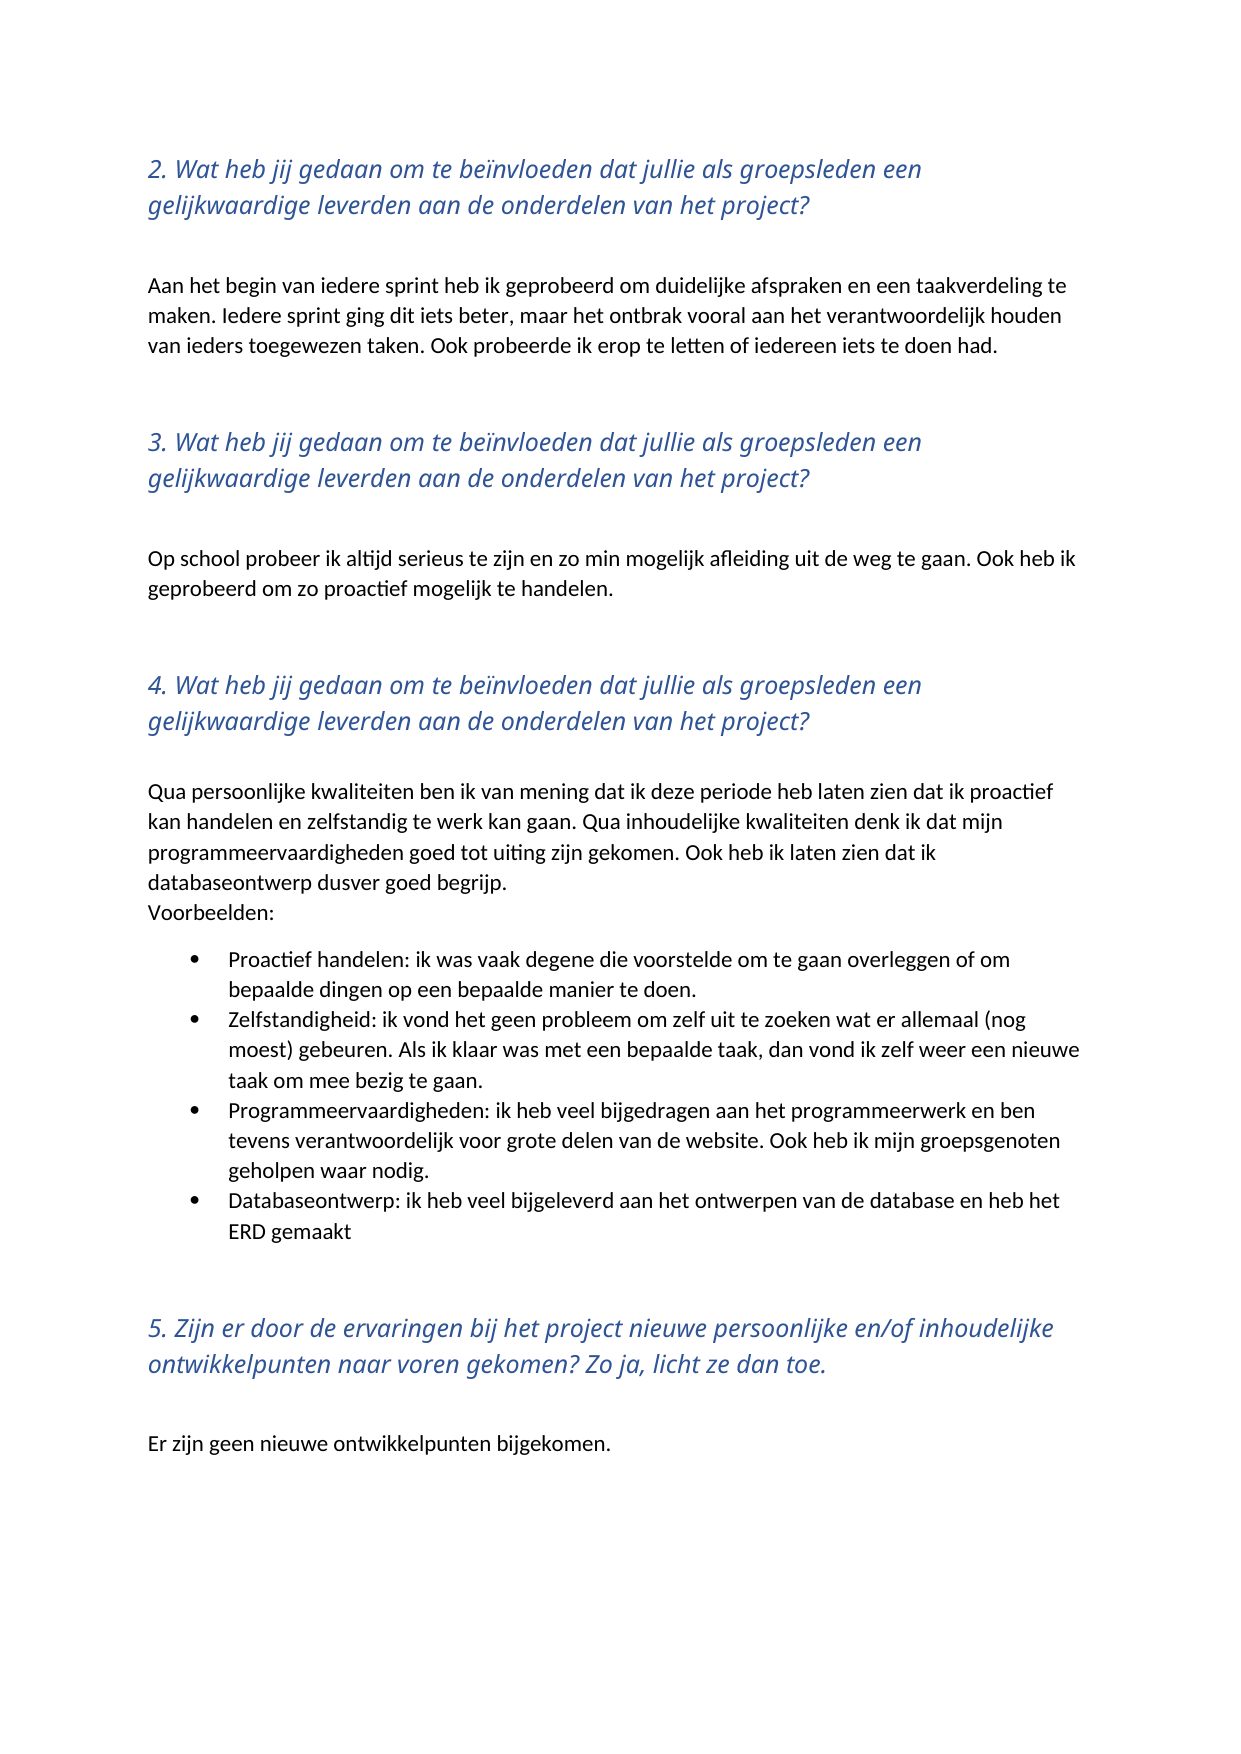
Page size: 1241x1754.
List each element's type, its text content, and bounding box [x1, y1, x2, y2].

list Proactief handelen: ik was vaak degene die voorstelde om te gaan overleggen of om bepaalde dingen op een bepaalde manier te doen. [191, 945, 1093, 1003]
text Aan het begin van iedere sprint heb ik geprobeerd om duidelijke afspraken en een taakverdeling te maken. Iedere sprint ging dit iets beter, maar het ontbrak vooral aan het verantwoordelijk houden van ieders toegewezen taken. Ook probeerde ik erop te letten of iedereen iets te doen had. [148, 271, 1093, 359]
subtitle 4. Wat heb jij gedaan om te beïnvloeden dat jullie als groepsleden een gelijkwaardige leverden aan de onderdelen van het project? [148, 668, 1093, 738]
subtitle 2. Wat heb jij gedaan om te beïnvloeden dat jullie als groepsleden een gelijkwaardige leverden aan de onderdelen van het project? [148, 152, 1093, 222]
list Zelfstandigheid: ik vond het geen probleem om zelf uit te zoeken wat er allemaal (nog moest) gebeuren. Als ik klaar was met een bepaalde taak, dan vond ik zelf weer een nieuwe taak om mee bezig te gaan. [191, 1005, 1093, 1094]
subtitle 3. Wat heb jij gedaan om te beïnvloeden dat jullie als groepsleden een gelijkwaardige leverden aan de onderdelen van het project? [148, 425, 1093, 495]
text Qua persoonlijke kwaliteiten ben ik van mening dat ik deze periode heb laten zien dat ik proactief kan handelen en zelfstandig te werk kan gaan. Qua inhoudelijke kwaliteiten denk ik dat mijn programmeervaardigheden goed tot uiting zijn gekomen. Ook heb ik laten zien dat ik databaseontwerp dusver goed begrijp. Voorbeelden: [148, 777, 1093, 926]
text Er zijn geen nieuwe ontwikkelpunten bijgekomen. [148, 1429, 1093, 1457]
list Databaseontwerp: ik heb veel bijgeleverd aan het ontwerpen van de database en heb het ERD gemaakt [191, 1187, 1093, 1245]
subtitle 5. Zijn er door de ervaringen bij het project nieuwe persoonlijke en/of inhoudelijke ontwikkelpunten naar voren gekomen? Zo ja, licht ze dan toe. [148, 1311, 1093, 1381]
list Programmeervaardigheden: ik heb veel bijgedragen aan het programmeerwerk en ben tevens verantwoordelijk voor grote delen van de website. Ook heb ik mijn groepsgenoten geholpen waar nodig. [191, 1096, 1093, 1184]
text Op school probeer ik altijd serieus te zijn en zo min mogelijk afleiding uit de weg te gaan. Ook heb ik geprobeerd om zo proactief mogelijk te handelen. [148, 544, 1093, 602]
